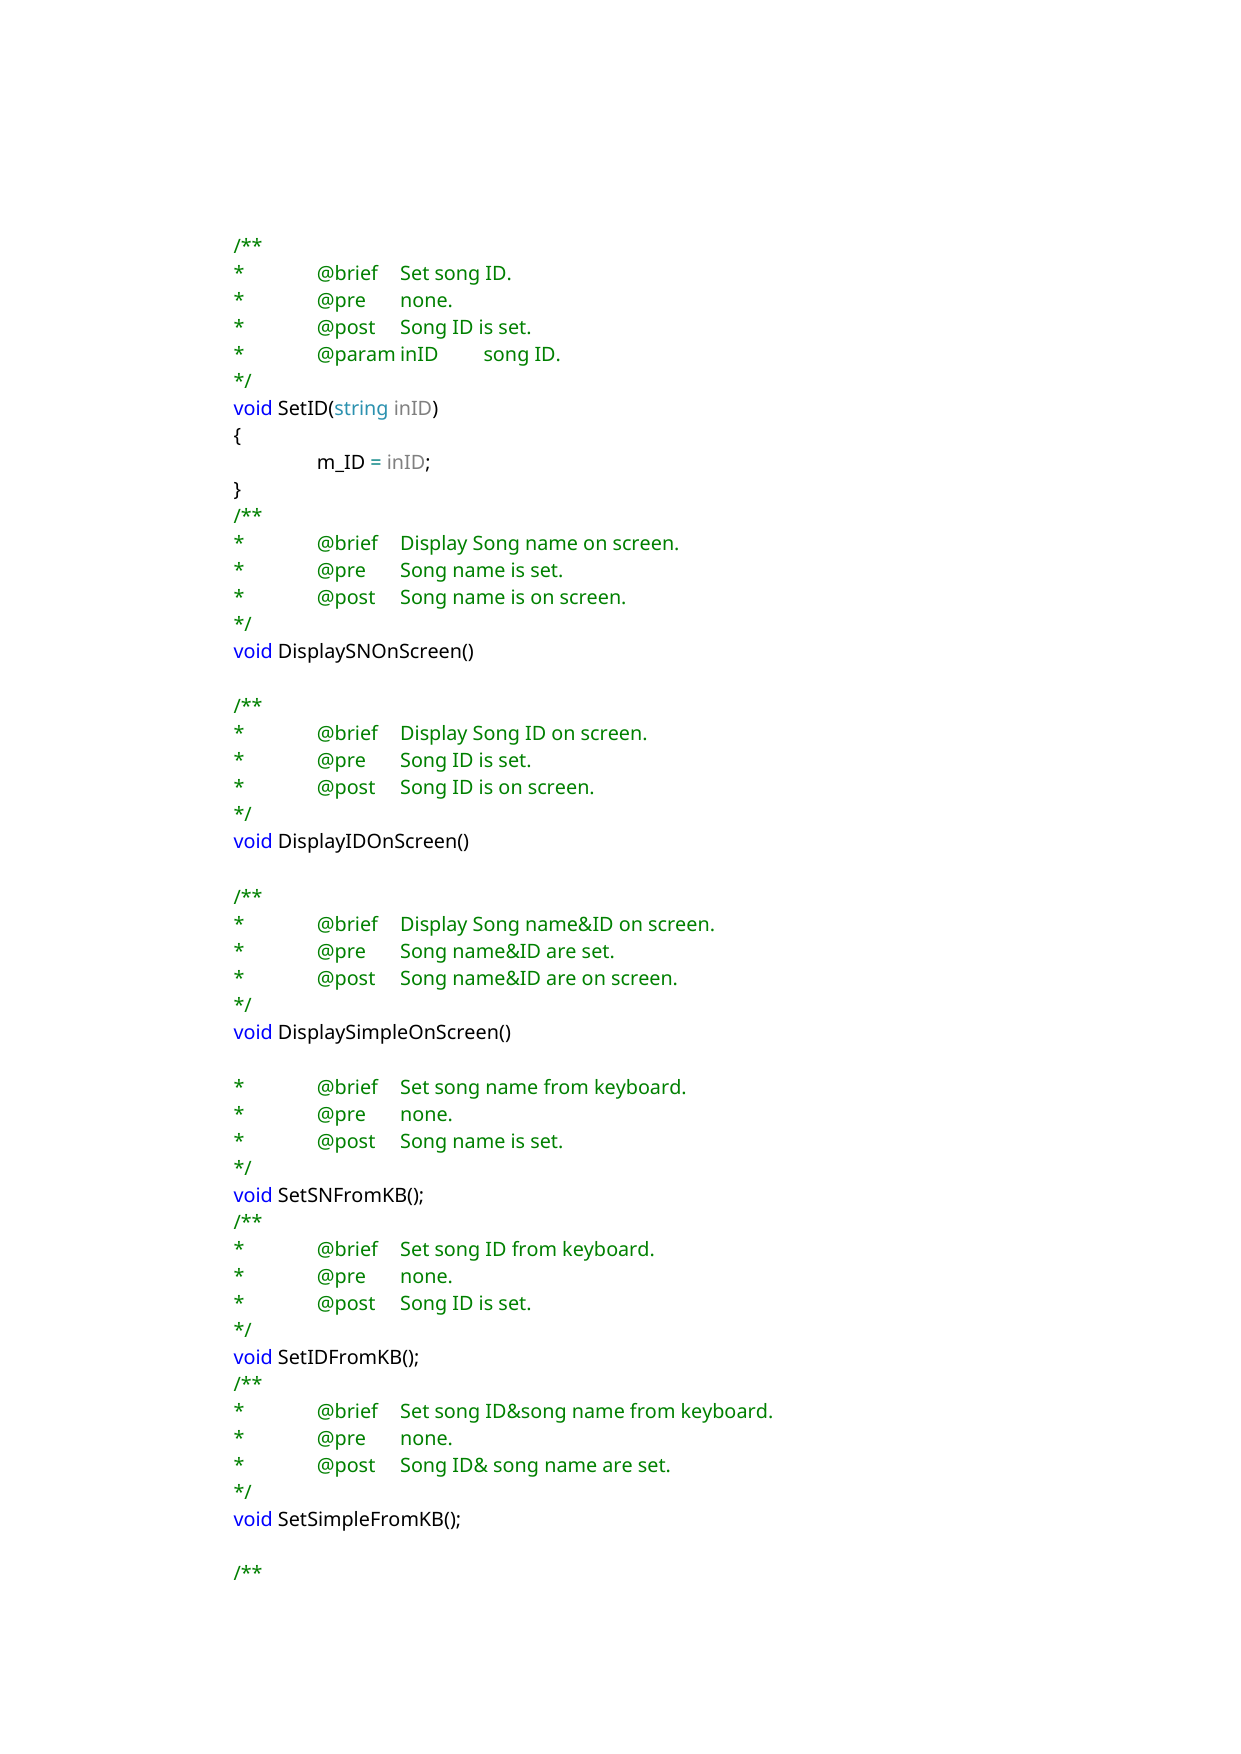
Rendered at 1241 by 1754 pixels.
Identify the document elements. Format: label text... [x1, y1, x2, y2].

text * @post Song ID& song name are set. [150, 1451, 1090, 1478]
text * @post Song name&ID are on screen. [150, 964, 1090, 991]
text void SetSimpleFromKB(); [150, 1505, 1090, 1532]
text * @pre Song name&ID are set. [150, 937, 1090, 964]
text void DisplayIDOnScreen() [150, 828, 1090, 854]
text * @post Song ID is set. [150, 313, 1090, 341]
text } [150, 475, 1090, 502]
text /** [150, 1559, 1090, 1586]
text * @brief Set song name from keyboard. [150, 1073, 1090, 1100]
text /** [150, 502, 1090, 529]
text */ [150, 801, 1090, 828]
text /** [150, 883, 1090, 910]
text * @pre Song ID is set. [150, 747, 1090, 774]
text * @brief Set song ID. [150, 259, 1090, 287]
text */ [150, 991, 1090, 1018]
text * @post Song ID is set. [150, 1289, 1090, 1316]
text /** [150, 1208, 1090, 1235]
text * @pre none. [150, 1100, 1090, 1127]
text m_ID = inID; [150, 448, 1090, 475]
text * @pre none. [150, 1424, 1090, 1451]
text * @brief Display Song name&ID on screen. [150, 910, 1090, 937]
text */ [150, 1478, 1090, 1505]
text * @pre none. [150, 1262, 1090, 1289]
text void DisplaySNOnScreen() [150, 637, 1090, 664]
text /** [150, 693, 1090, 720]
text * @post Song name is set. [150, 1127, 1090, 1154]
text void DisplaySimpleOnScreen() [150, 1018, 1090, 1045]
text */ [150, 610, 1090, 637]
text */ [150, 367, 1090, 394]
text /** [150, 1370, 1090, 1397]
text * @post Song name is on screen. [150, 583, 1090, 610]
text { [150, 421, 1090, 448]
text /** [150, 233, 1090, 259]
text * @brief Display Song name on screen. [150, 529, 1090, 556]
text * @param inID song ID. [150, 341, 1090, 367]
text * @brief Display Song ID on screen. [150, 720, 1090, 747]
text void SetSNFromKB(); [150, 1181, 1090, 1208]
text */ [150, 1154, 1090, 1181]
text * @brief Set song ID&song name from keyboard. [150, 1397, 1090, 1424]
text void SetID(string inID) [150, 394, 1090, 421]
text void SetIDFromKB(); [150, 1343, 1090, 1370]
text * @post Song ID is on screen. [150, 774, 1090, 801]
text */ [150, 1316, 1090, 1343]
text * @brief Set song ID from keyboard. [150, 1235, 1090, 1262]
text * @pre none. [150, 287, 1090, 313]
text * @pre Song name is set. [150, 556, 1090, 583]
